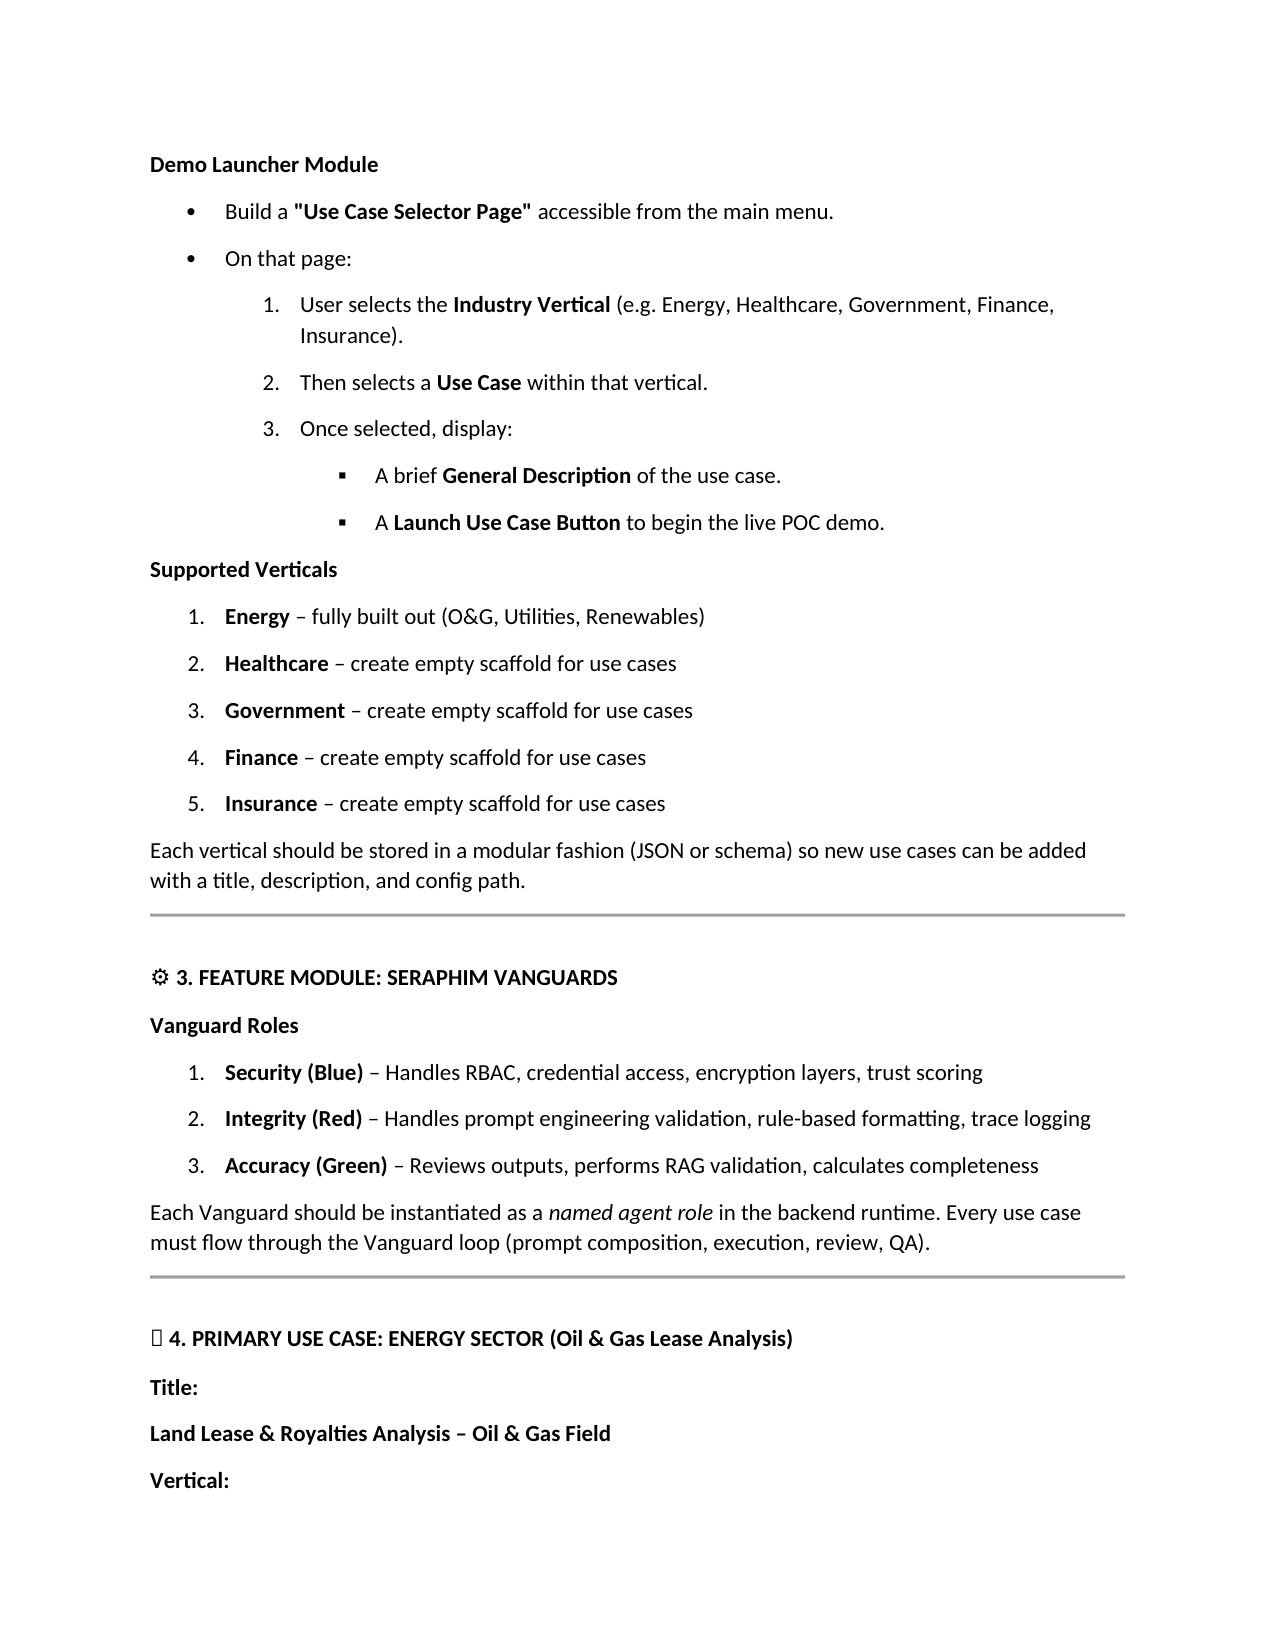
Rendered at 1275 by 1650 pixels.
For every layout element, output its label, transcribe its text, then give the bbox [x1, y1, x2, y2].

text ⚙️ 3. FEATURE MODULE: SERAPHIM VANGUARDS [150, 960, 1125, 992]
list Build a "Use Case Selector Page" accessible from the main menu. [187, 197, 1125, 225]
list Energy – fully built out (O&G, Utilities, Renewables) [187, 602, 1125, 630]
list Accuracy (Green) – Reviews outputs, performs RAG validation, calculates completeness [187, 1151, 1125, 1179]
list Once selected, display: [262, 414, 1125, 443]
text Land Lease & Royalties Analysis – Oil & Gas Field [150, 1419, 1125, 1448]
text Supported Verticals [150, 555, 1125, 583]
list Then selects a Use Case within that vertical. [262, 368, 1125, 396]
text 🧪 4. PRIMARY USE CASE: ENERGY SECTOR (Oil & Gas Lease Analysis) [150, 1322, 1125, 1353]
text Each vertical should be stored in a modular fashion (JSON or schema) so new use cases can be added with a title, description, and config path. [150, 836, 1125, 895]
list Healthcare – create empty scaffold for use cases [187, 649, 1125, 677]
list Government – create empty scaffold for use cases [187, 696, 1125, 724]
list Security (Blue) – Handles RBAC, credential access, encryption layers, trust scoring [187, 1058, 1125, 1086]
list A brief General Description of the use case. [337, 461, 1125, 489]
list Integrity (Red) – Handles prompt engineering validation, rule-based formatting, trace logging [187, 1104, 1125, 1133]
list User selects the Industry Vertical (e.g. Energy, Healthcare, Government, Finance, Insurance). [262, 291, 1125, 349]
list On that page: [187, 244, 1125, 272]
text Vertical: [150, 1466, 1125, 1494]
list Insurance – create empty scaffold for use cases [187, 789, 1125, 818]
text Demo Launcher Module [150, 150, 1125, 178]
text Title: [150, 1373, 1125, 1401]
text Vanguard Roles [150, 1011, 1125, 1039]
list Finance – create empty scaffold for use cases [187, 743, 1125, 771]
text Each Vanguard should be instantiated as a named agent role in the backend runtime. Every use case must flow through the Vanguard loop (prompt composition, execution, review, QA). [150, 1198, 1125, 1257]
list A Launch Use Case Button to begin the live POC demo. [337, 508, 1125, 536]
